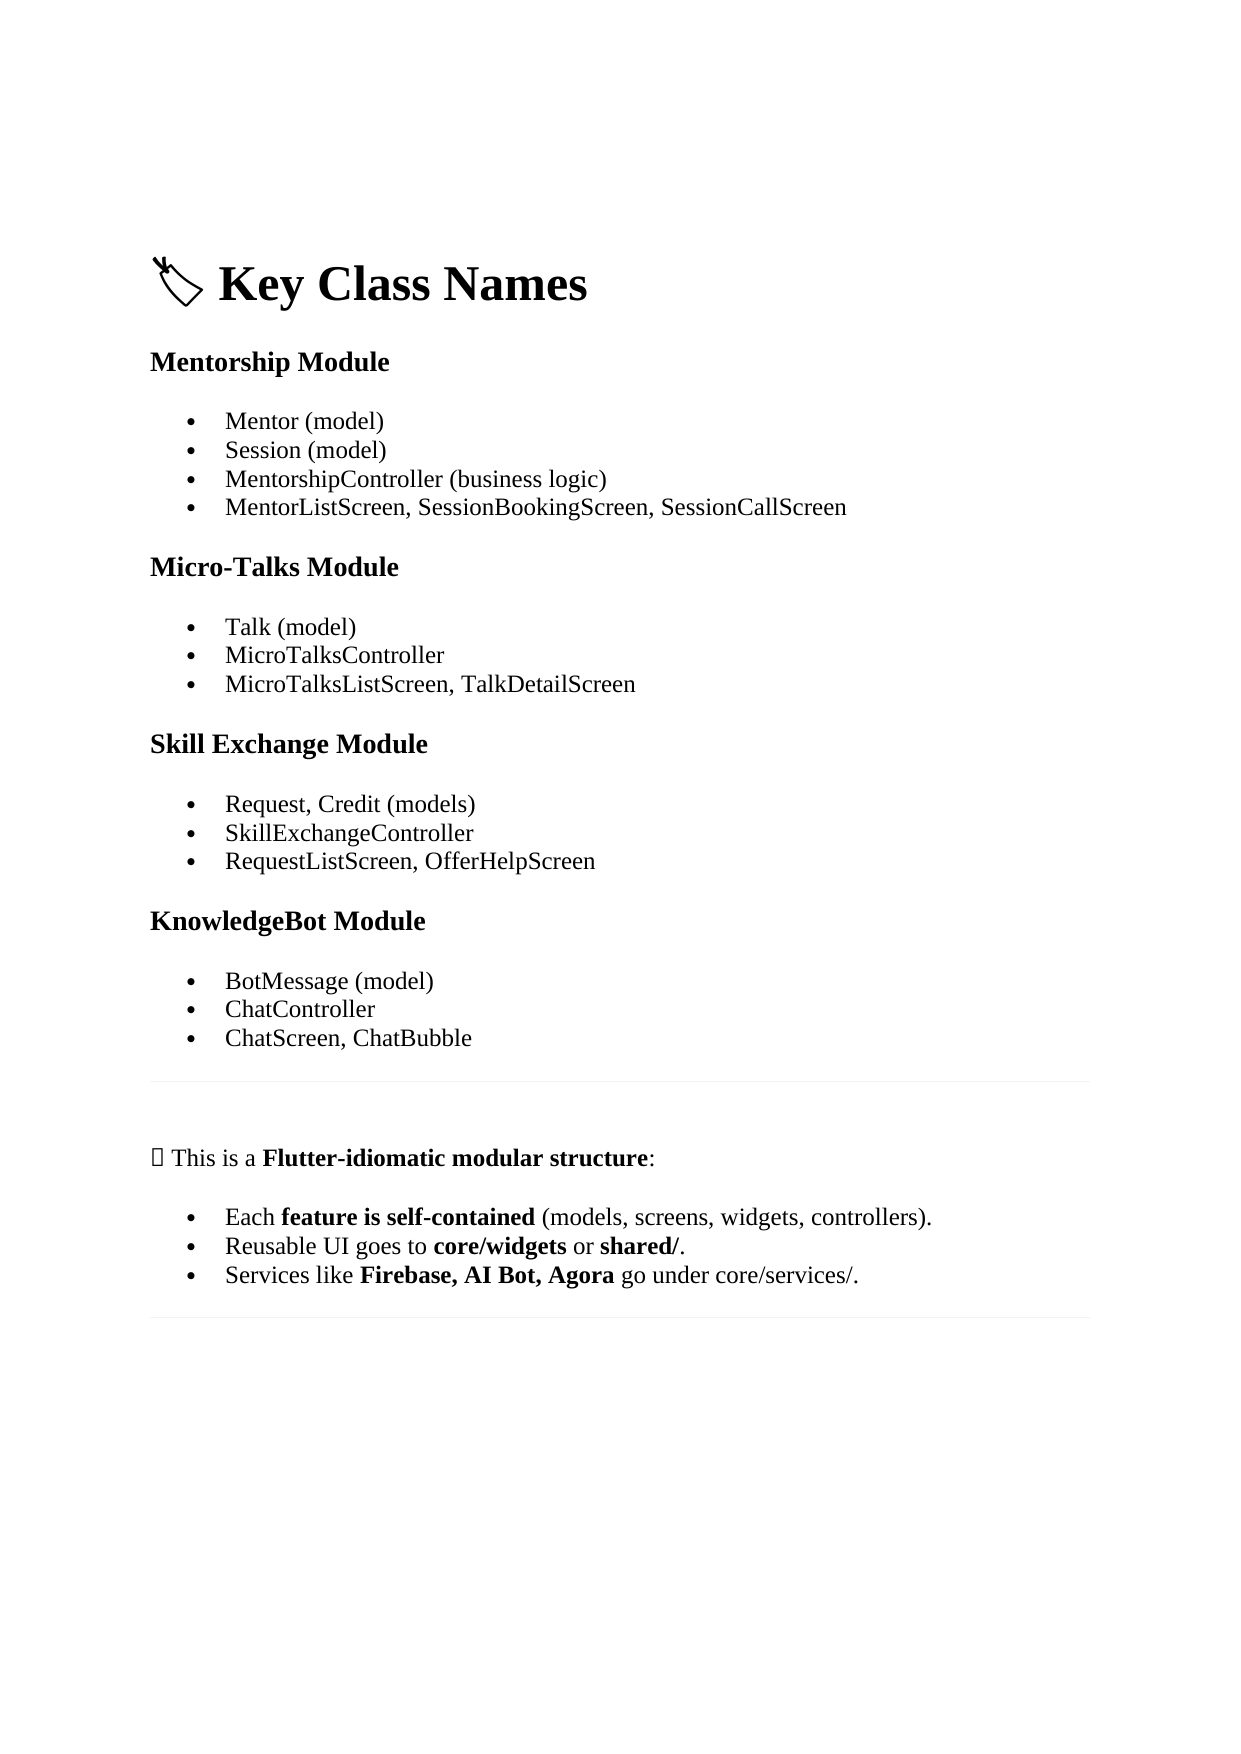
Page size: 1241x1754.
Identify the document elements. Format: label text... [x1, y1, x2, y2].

text 🏷️ Key Class Names [150, 247, 1090, 315]
text Micro-Talks Module [150, 550, 1090, 583]
list Session (model) [187, 435, 1090, 464]
list BotMessage (model) [187, 966, 1090, 994]
list ChatController [187, 994, 1090, 1023]
list Reusable UI goes to core/widgets or shared/. [187, 1231, 1090, 1260]
list Mentor (model) [187, 406, 1090, 435]
text Mentorship Module [150, 344, 1090, 377]
list MentorListScreen, SessionBookingScreen, SessionCallScreen [187, 492, 1090, 521]
list Talk (model) [187, 612, 1090, 641]
list Each feature is self-contained (models, screens, widgets, controllers). [187, 1202, 1090, 1231]
list Request, Credit (models) [187, 789, 1090, 818]
list MicroTalksController [187, 641, 1090, 669]
text Skill Exchange Module [150, 727, 1090, 760]
list MentorshipController (business logic) [187, 464, 1090, 492]
list ChatScreen, ChatBubble [187, 1023, 1090, 1052]
list MicroTalksListScreen, TalkDetailScreen [187, 669, 1090, 698]
list Services like Firebase, AI Bot, Agora go under core/services/. [187, 1260, 1090, 1289]
list SkillExchangeController [187, 818, 1090, 846]
text KnowledgeBot Module [150, 904, 1090, 937]
list RequestListScreen, OfferHelpScreen [187, 846, 1090, 875]
text ✅ This is a Flutter-idiomatic modular structure: [150, 1139, 1090, 1173]
